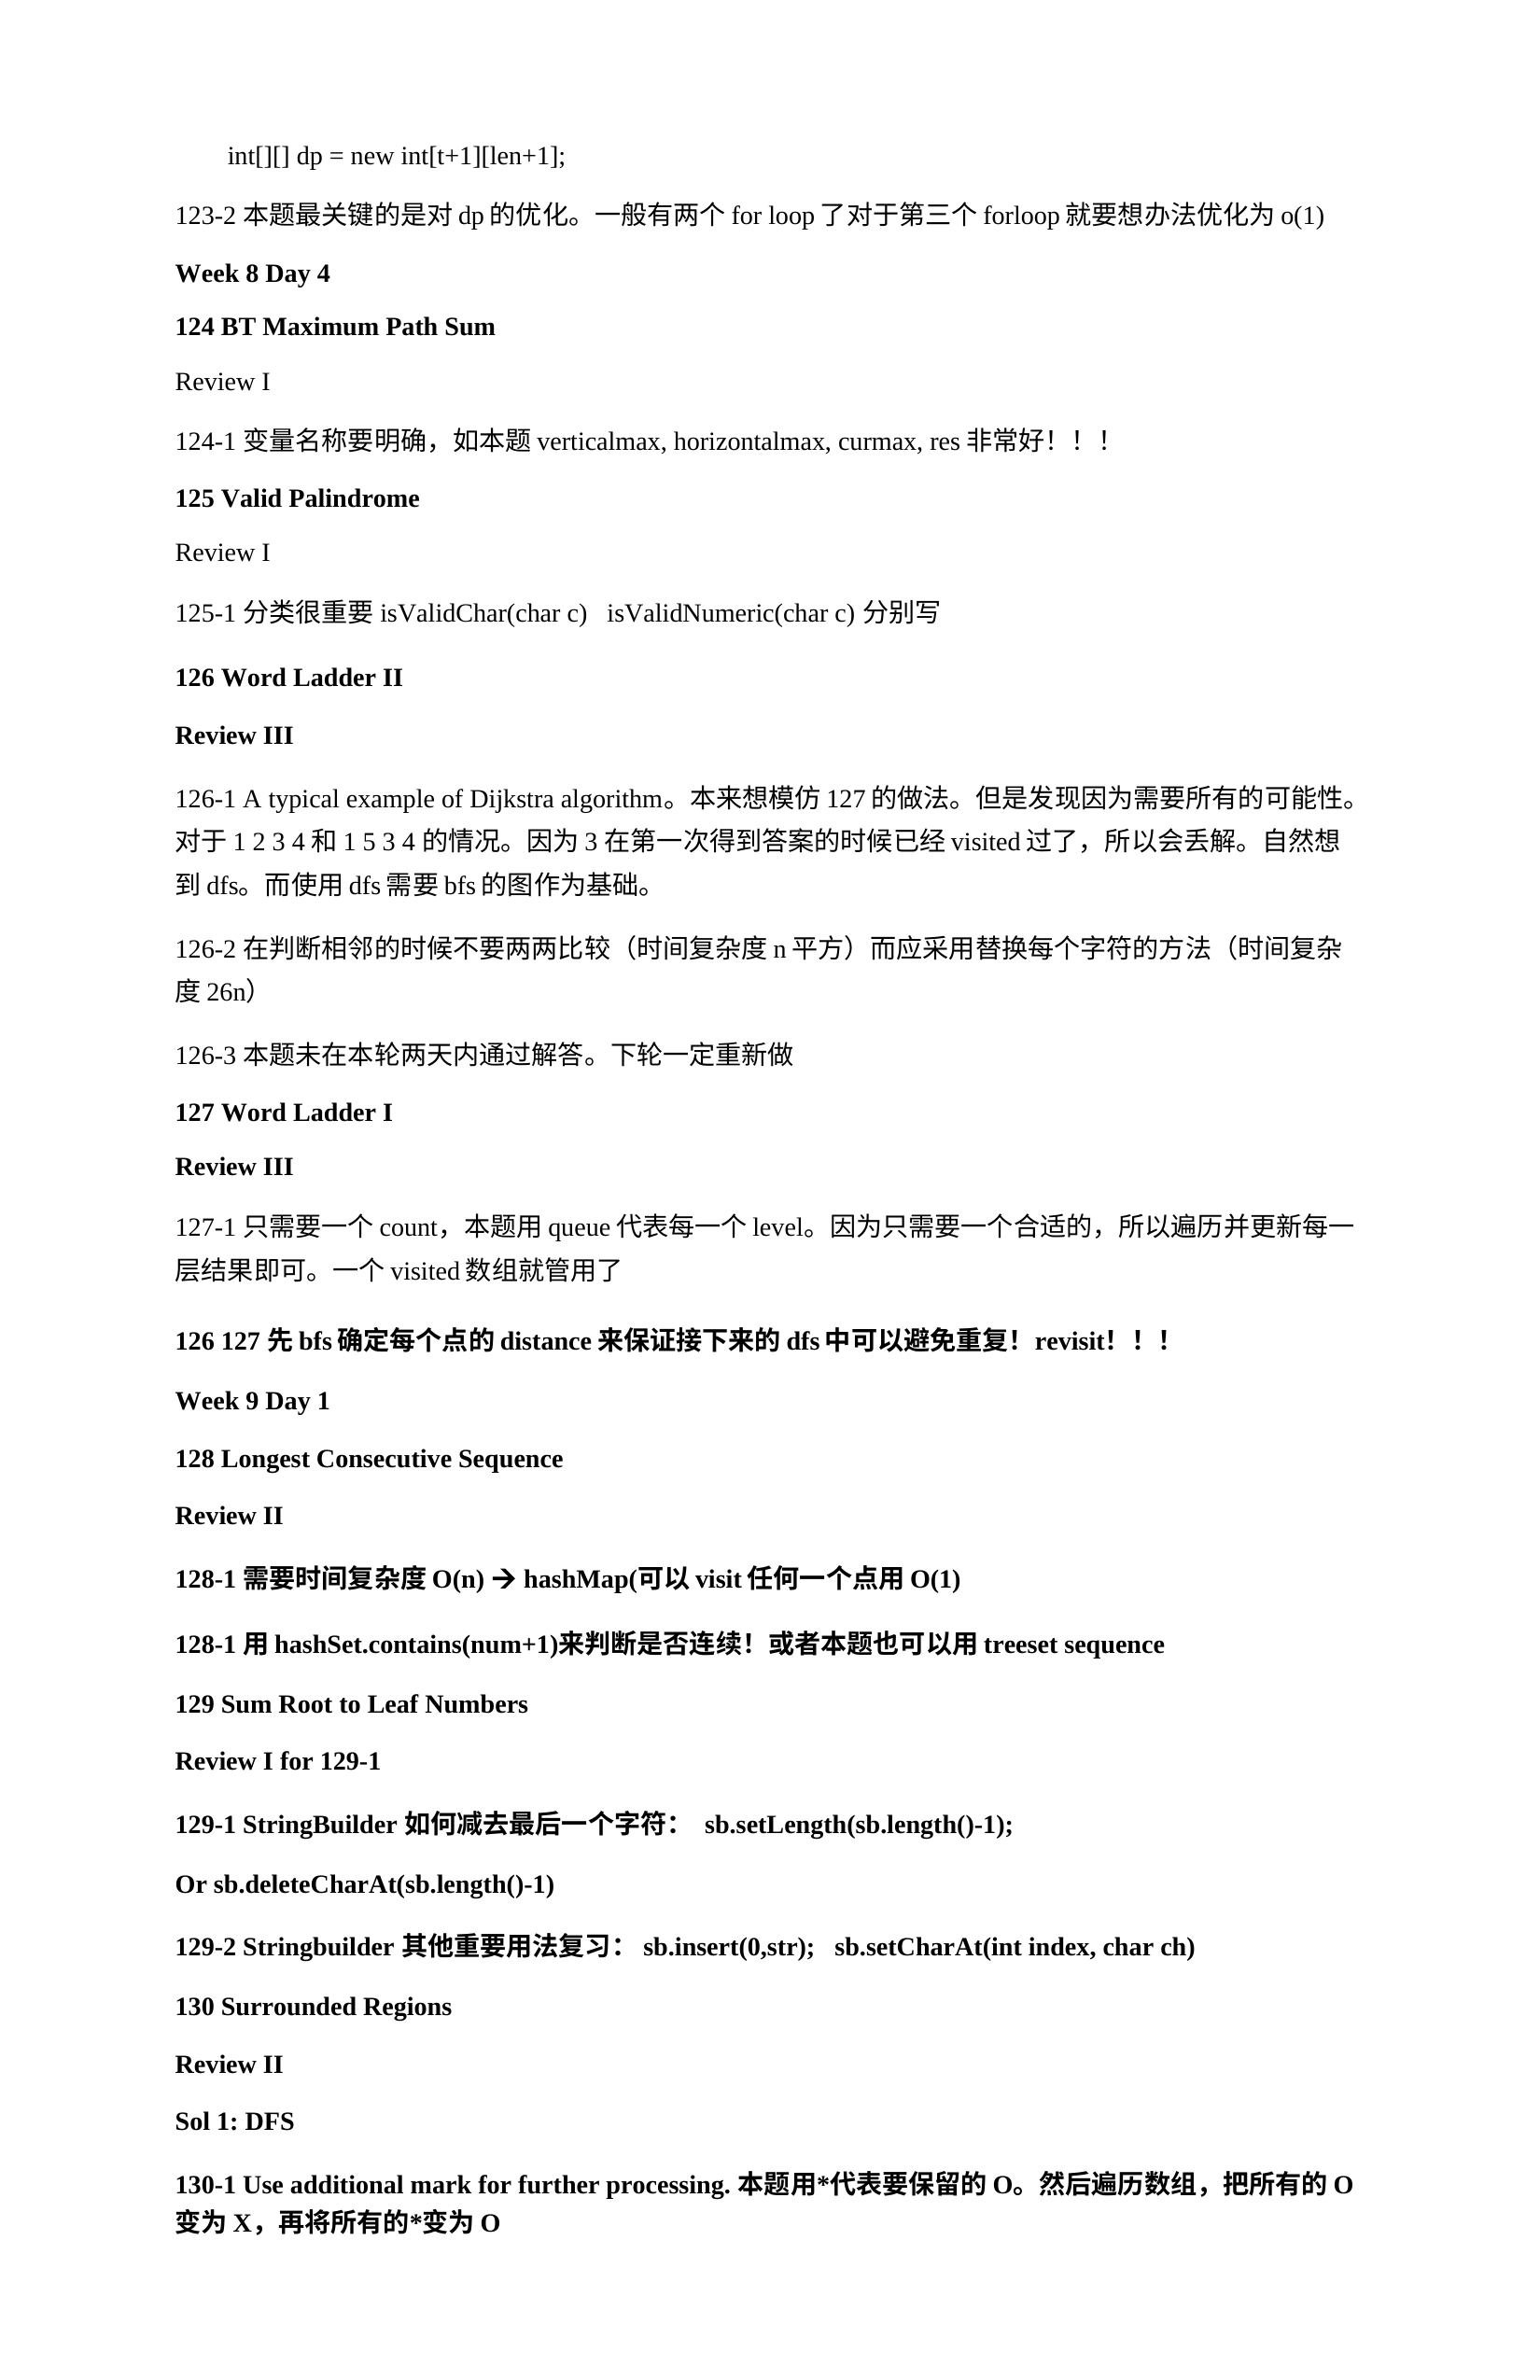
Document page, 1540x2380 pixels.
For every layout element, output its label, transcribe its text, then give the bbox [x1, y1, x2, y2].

subtitle 129-2 Stringbuilder 其他重要用法复习： sb.insert(0,str); sb.setCharAt(int index, char ch) [175, 1925, 1365, 1964]
text 127-1 只需要一个count，本题用queue代表每一个level。因为只需要一个合适的，所以遍历并更新每一层结果即可。一个visited数组就管用了 [175, 1206, 1365, 1287]
subtitle Review III [175, 720, 1365, 749]
text 125 Valid Palindrome [175, 483, 1365, 513]
text Review I [175, 537, 1365, 567]
subtitle 128-1 用hashSet.contains(num+1)来判断是否连续！或者本题也可以用treeset sequence [175, 1623, 1365, 1660]
subtitle 128 Longest Consecutive Sequence [175, 1443, 1365, 1473]
text 125-1 分类很重要 isValidChar(char c) isValidNumeric(char c) 分别写 [175, 591, 1365, 629]
text 124-1 变量名称要明确，如本题verticalmax, horizontalmax, curmax, res非常好！！！ [175, 420, 1365, 457]
subtitle Review I for 129-1 [175, 1745, 1365, 1776]
subtitle Review II [175, 1500, 1365, 1531]
subtitle Or sb.deleteCharAt(sb.length()-1) [175, 1869, 1365, 1898]
subtitle 130-1 Use additional mark for further processing. 本题用*代表要保留的O。然后遍历数组，把所有的O变为X，再将所有的*变为O [175, 2163, 1365, 2239]
subtitle 129 Sum Root to Leaf Numbers [175, 1688, 1365, 1718]
subtitle Week 9 Day 1 [175, 1385, 1365, 1416]
subtitle 128-1 需要时间复杂度O(n) hashMap(可以visit任何一个点用O(1) [175, 1558, 1365, 1595]
text 123-2 本题最关键的是对dp的优化。一般有两个for loop了对于第三个forloop就要想办法优化为o(1) [175, 194, 1365, 232]
subtitle 126 127 先bfs确定每个点的distance来保证接下来的dfs中可以避免重复！revisit！！！ [175, 1320, 1365, 1358]
subtitle Sol 1: DFS [175, 2106, 1365, 2136]
subtitle 130 Surrounded Regions [175, 1991, 1365, 2022]
subtitle 129-1 StringBuilder 如何减去最后一个字符： sb.setLength(sb.length()-1); [175, 1803, 1365, 1841]
subtitle Review II [175, 2049, 1365, 2079]
text int[][] dp = new int[t+1][len+1]; [175, 140, 1365, 170]
text 126-3 本题未在本轮两天内通过解答。下轮一定重新做 [175, 1034, 1365, 1072]
text Review I [175, 366, 1365, 396]
text Week 8 Day 4 [175, 258, 1365, 287]
text 124 BT Maximum Path Sum [175, 312, 1365, 342]
text Review III [175, 1151, 1365, 1182]
text 126-2 在判断相邻的时候不要两两比较（时间复杂度n平方）而应采用替换每个字符的方法（时间复杂度26n） [175, 927, 1365, 1009]
text 126-1 A typical example of Dijkstra algorithm。本来想模仿127的做法。但是发现因为需要所有的可能性。对于1 2 3 4 和1 5 3 4 的情况。因为3 在第一次得到答案的时候已经visited过了，所以会丢解。自然想到dfs。而使用dfs需要bfs的图作为基础。 [175, 777, 1365, 903]
text 127 Word Ladder I [175, 1098, 1365, 1127]
subtitle 126 Word Ladder II [175, 662, 1365, 693]
